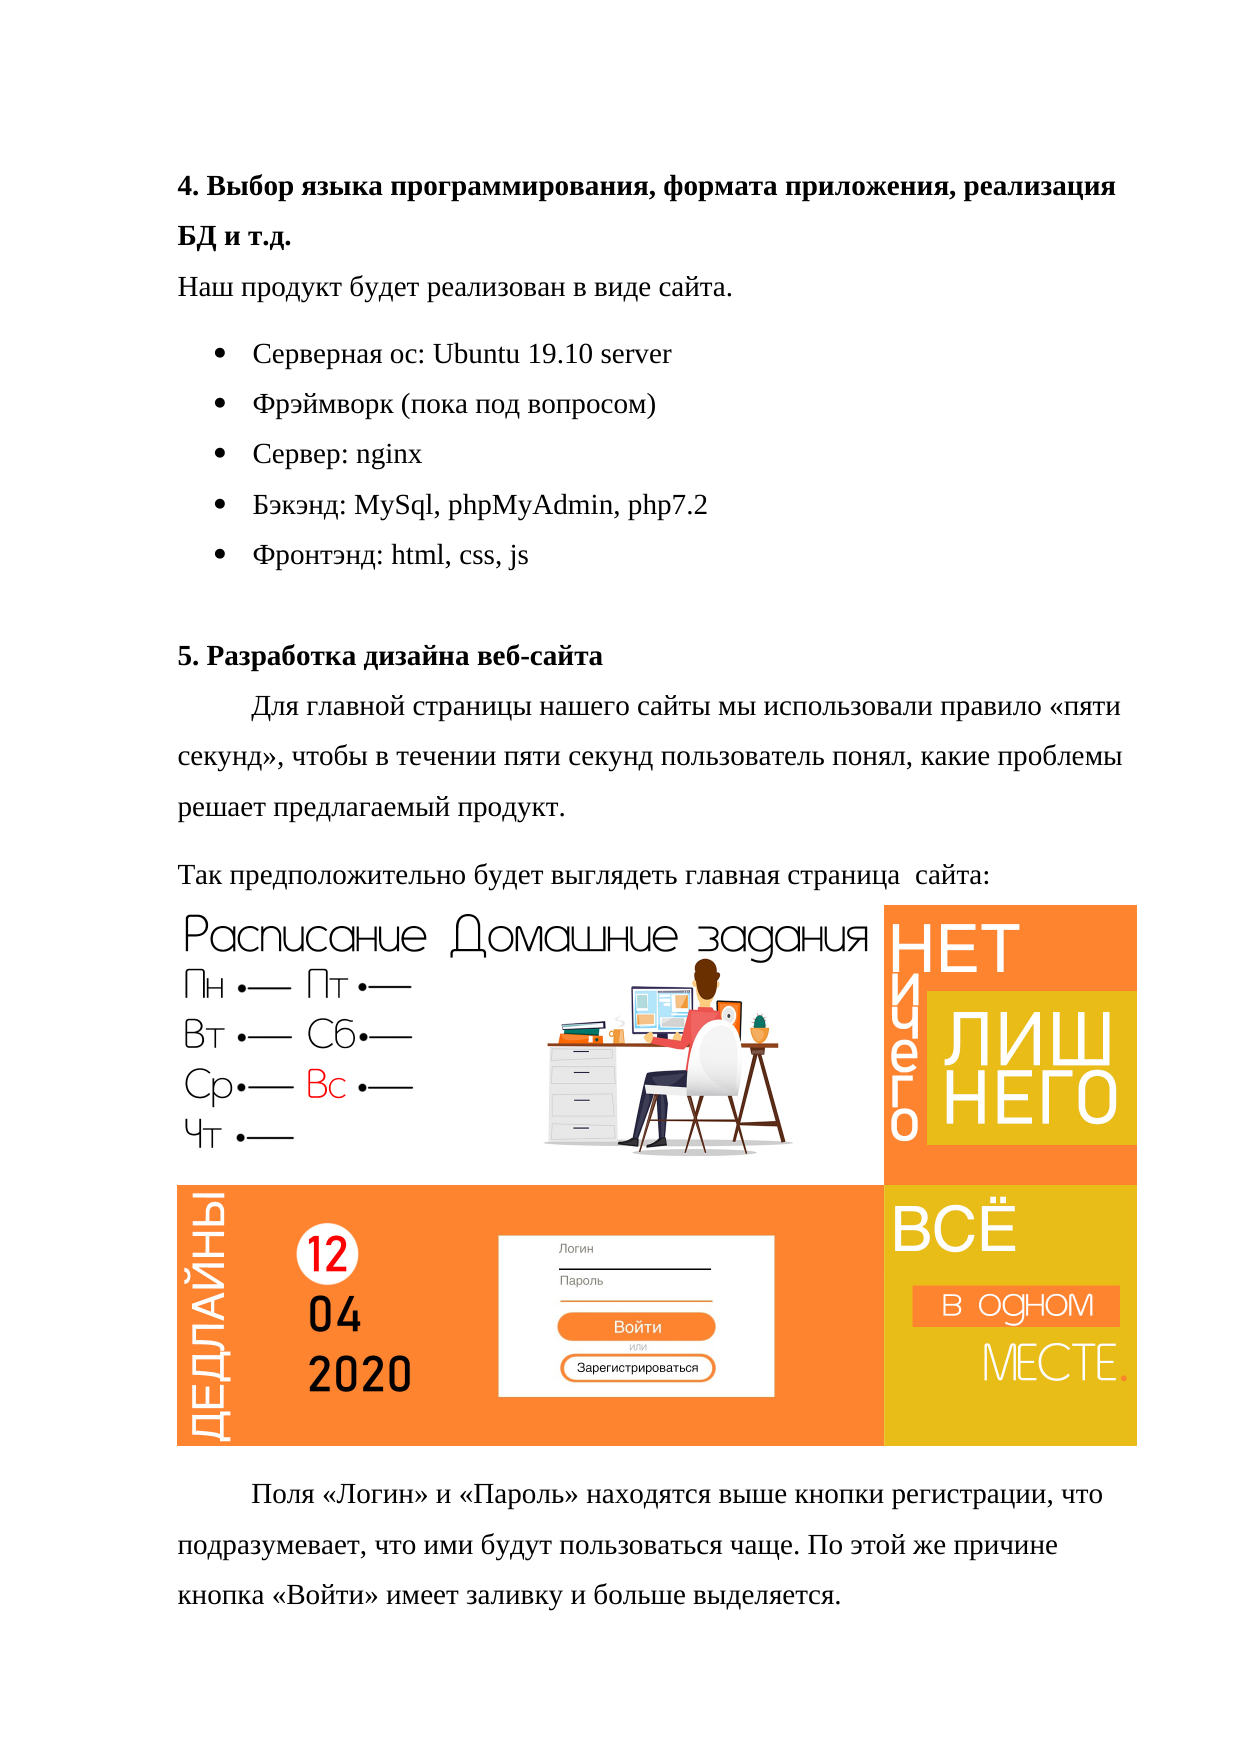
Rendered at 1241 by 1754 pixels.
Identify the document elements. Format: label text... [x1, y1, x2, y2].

text Для главной страницы нашего сайты мы использовали правило «пяти секунд», чтобы в течении пяти секунд пользователь понял, какие проблемы решает предлагаемый продукт. [177, 688, 1152, 822]
list Сервер: nginx [215, 437, 1152, 470]
list Серверная ос: Ubuntu 19.10 server [215, 336, 1152, 369]
list Фрэймворк (пока под вопросом) [215, 386, 1152, 420]
subtitle 5. Разработка дизайна веб-сайта [177, 638, 1152, 671]
text Наш продукт будет реализован в виде сайта. [177, 269, 1152, 302]
list Бэкэнд: MySql, phpMyAdmin, php7.2 [215, 487, 1152, 521]
list Фронтэнд: html, css, js [215, 537, 1152, 571]
picture [177, 905, 1137, 1446]
subtitle 4. Выбор языка программирования, формата приложения, реализация БД и т.д. [177, 168, 1152, 252]
text Поля «Логин» и «Пароль» находятся выше кнопки регистрации, что подразумевает, что ими будут пользоваться чаще. По этой же причине кнопка «Войти» имеет заливку и больше выделяется. [177, 1477, 1152, 1611]
